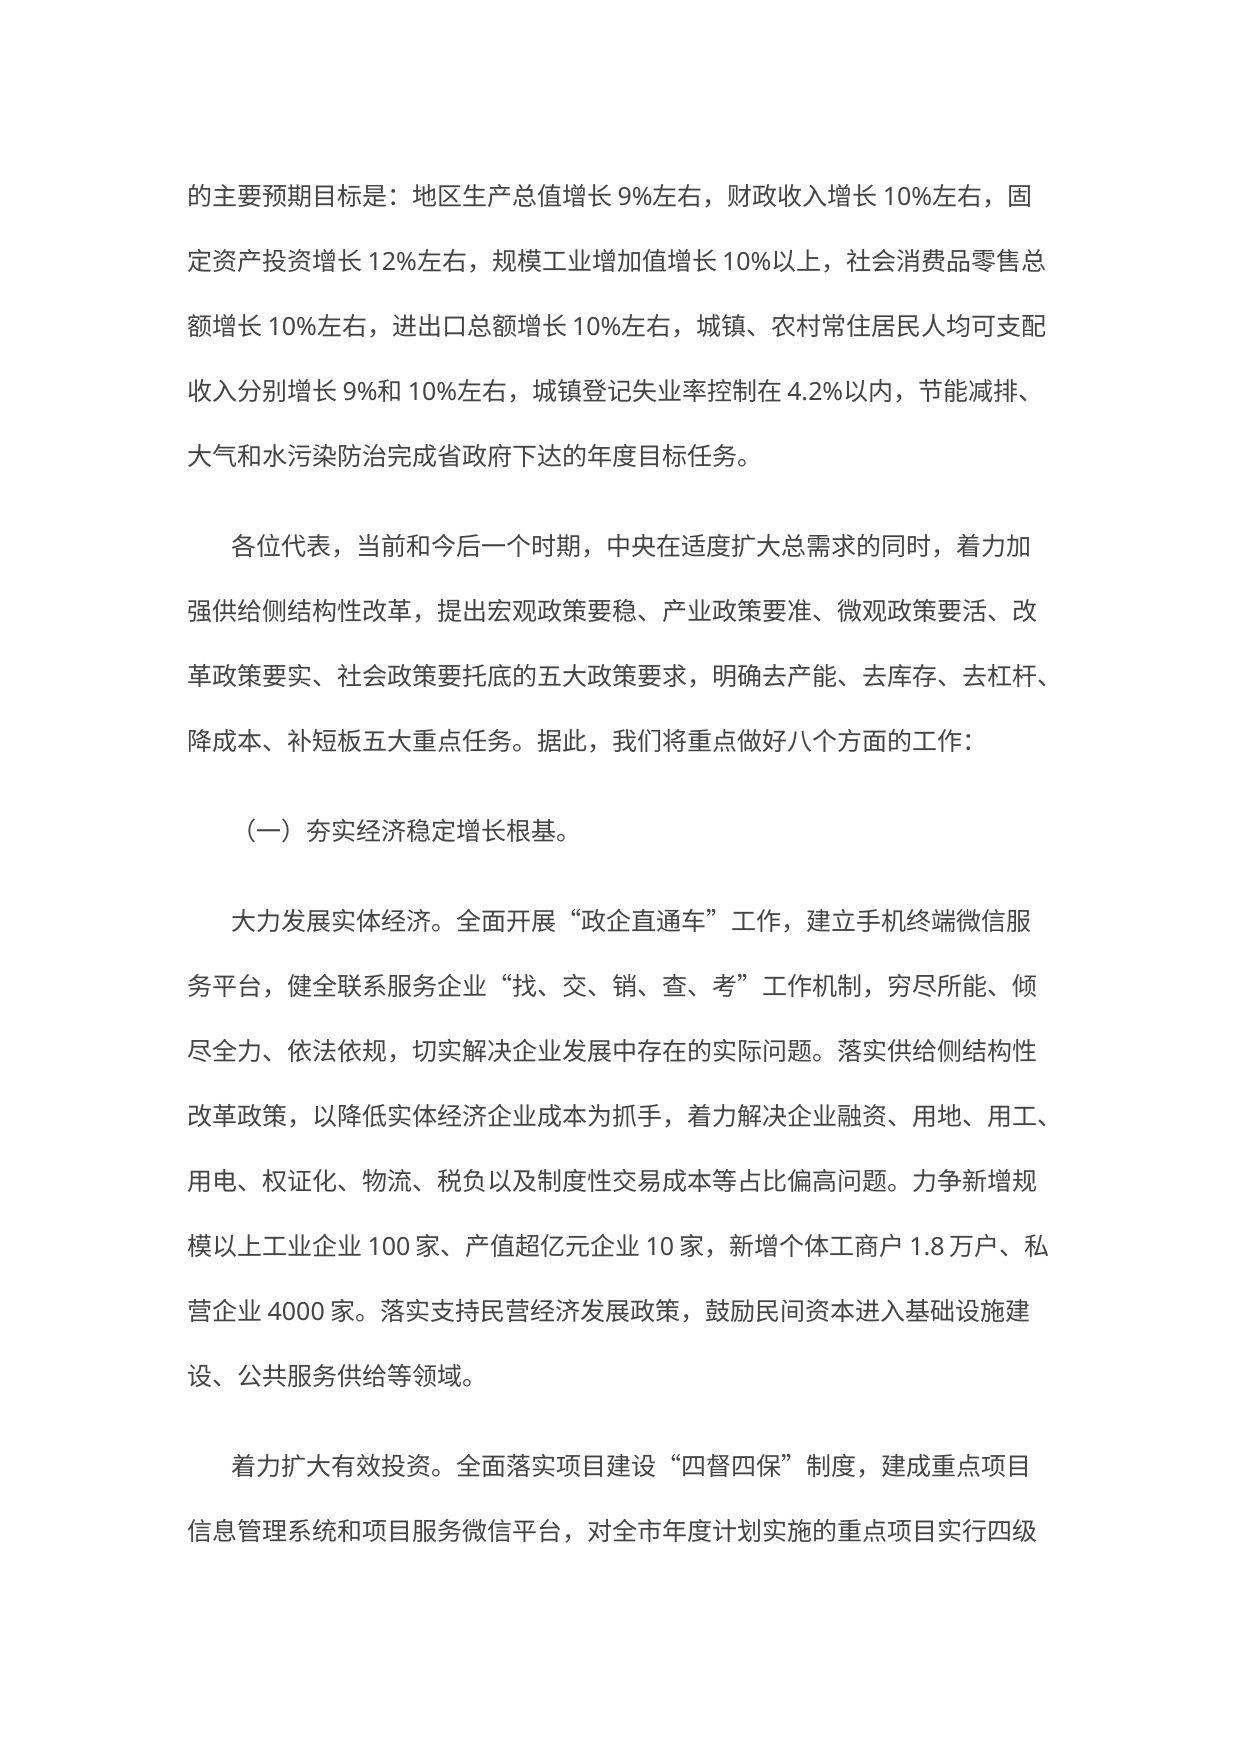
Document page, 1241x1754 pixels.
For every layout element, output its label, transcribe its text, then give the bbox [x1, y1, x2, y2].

text 大力发展实体经济。全面开展“政企直通车”工作，建立手机终端微信服务平台，健全联系服务企业“找、交、销、查、考”工作机制，穷尽所能、倾尽全力、依法依规，切实解决企业发展中存在的实际问题。落实供给侧结构性改革政策，以降低实体经济企业成本为抓手，着力解决企业融资、用地、用工、用电、权证化、物流、税负以及制度性交易成本等占比偏高问题。力争新增规模以上工业企业100家、产值超亿元企业10家，新增个体工商户1.8万户、私营企业4000家。落实支持民营经济发展政策，鼓励民间资本进入基础设施建设、公共服务供给等领域。 [187, 887, 1053, 1407]
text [187, 1432, 1053, 1562]
text 各位代表，当前和今后一个时期，中央在适度扩大总需求的同时，着力加强供给侧结构性改革，提出宏观政策要稳、产业政策要准、微观政策要活、改革政策要实、社会政策要托底的五大政策要求，明确去产能、去库存、去杠杆、降成本、补短板五大重点任务。据此，我们将重点做好八个方面的工作： [187, 512, 1053, 772]
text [187, 162, 1053, 487]
text （一）夯实经济稳定增长根基。 [187, 797, 1053, 862]
